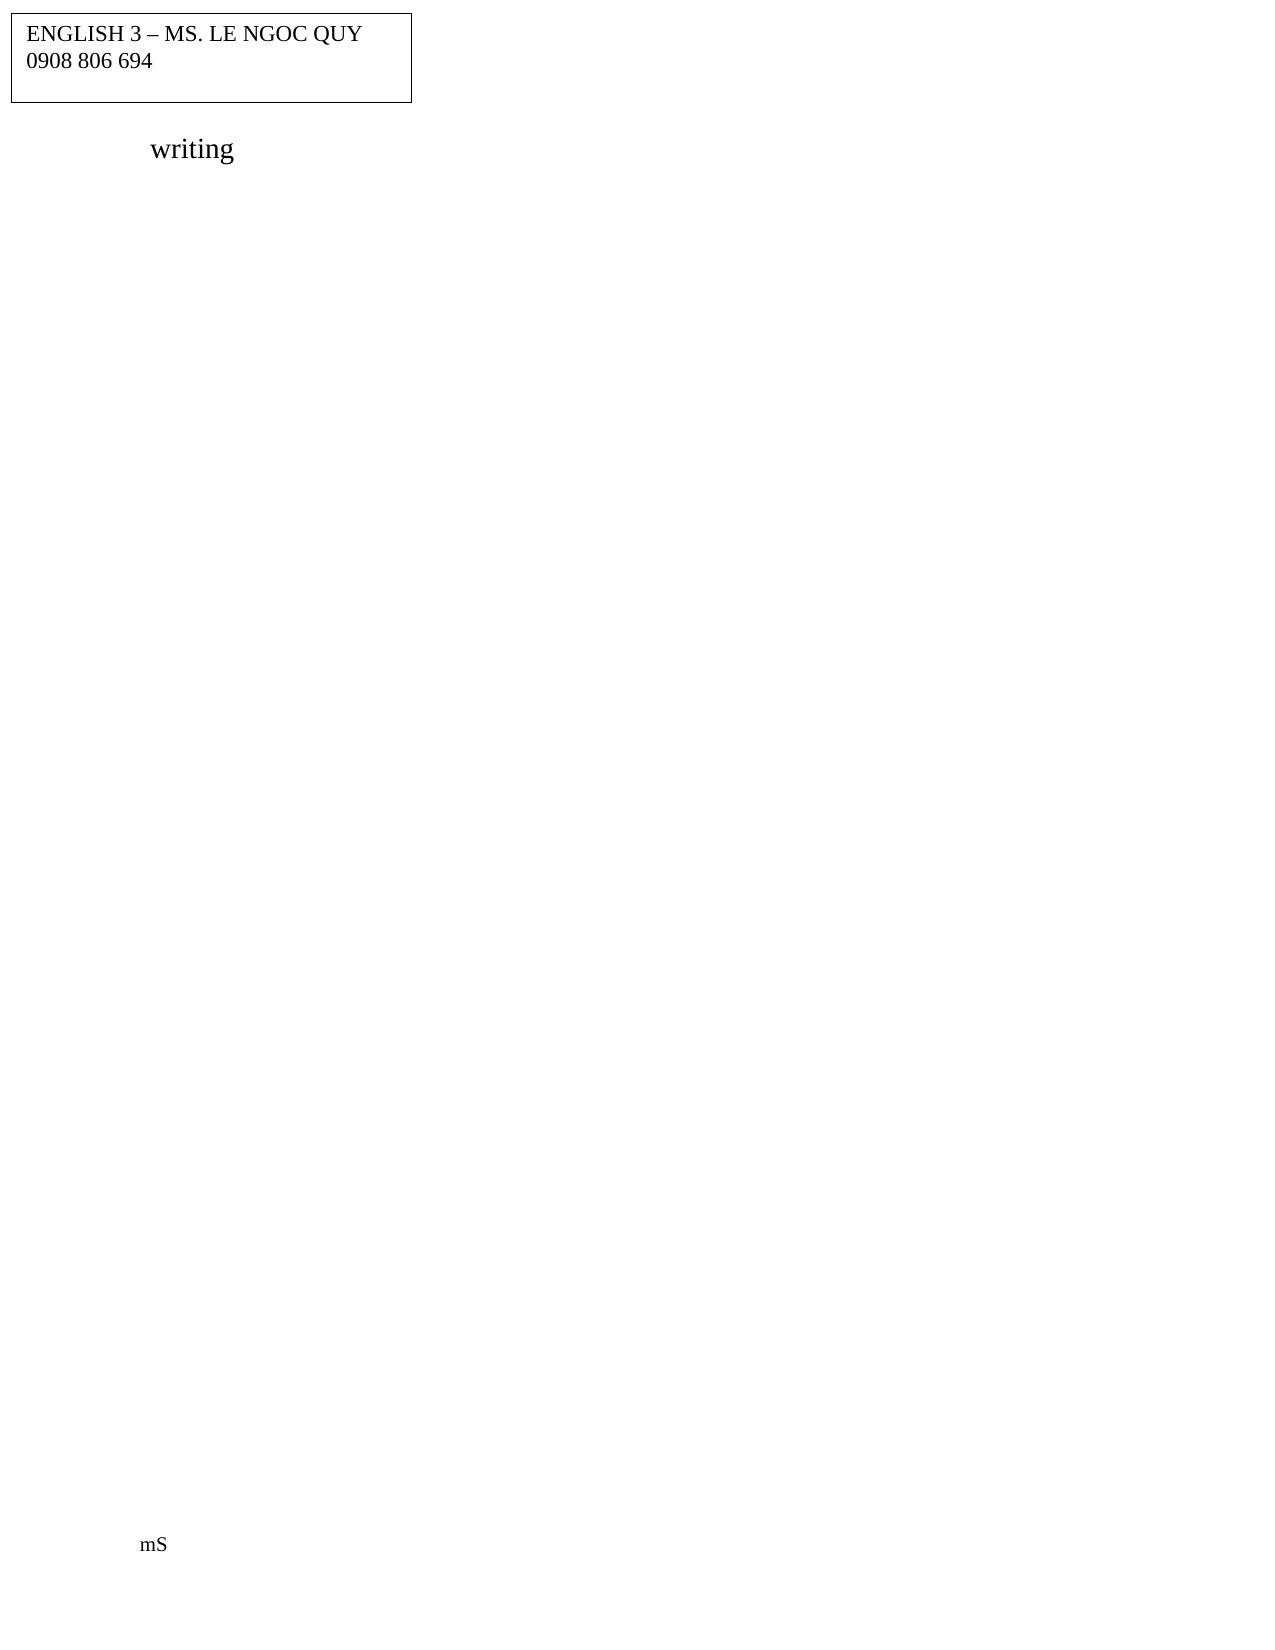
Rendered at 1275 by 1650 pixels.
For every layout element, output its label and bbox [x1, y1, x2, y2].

text [150, 131, 1125, 165]
